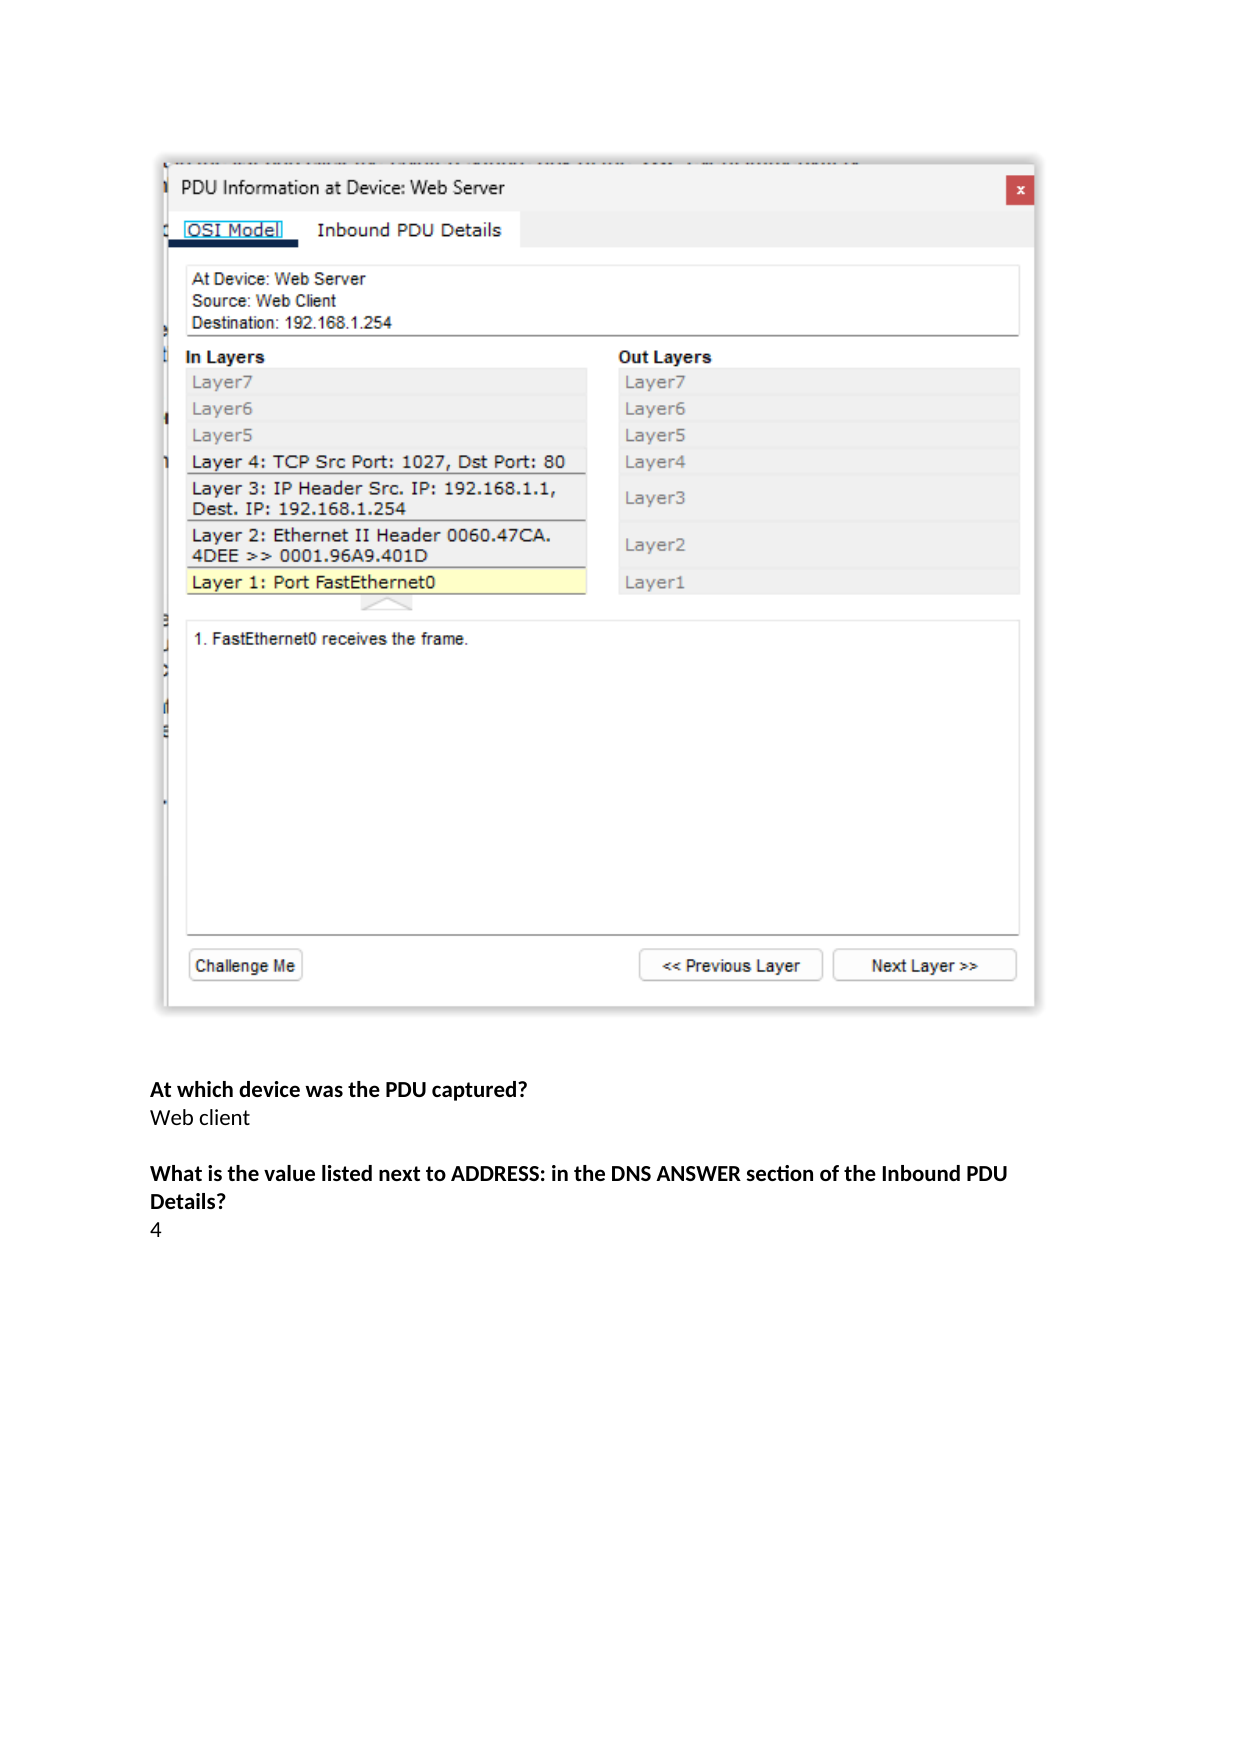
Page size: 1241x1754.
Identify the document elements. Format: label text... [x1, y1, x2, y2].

text At which device was the PDU captured? [150, 1075, 1090, 1103]
text Web client [150, 1103, 1090, 1131]
text 4 [150, 1215, 1090, 1243]
picture [150, 150, 1047, 1019]
text What is the value listed next to ADDRESS: in the DNS ANSWER section of the Inbound PDU Details? [150, 1159, 1090, 1215]
